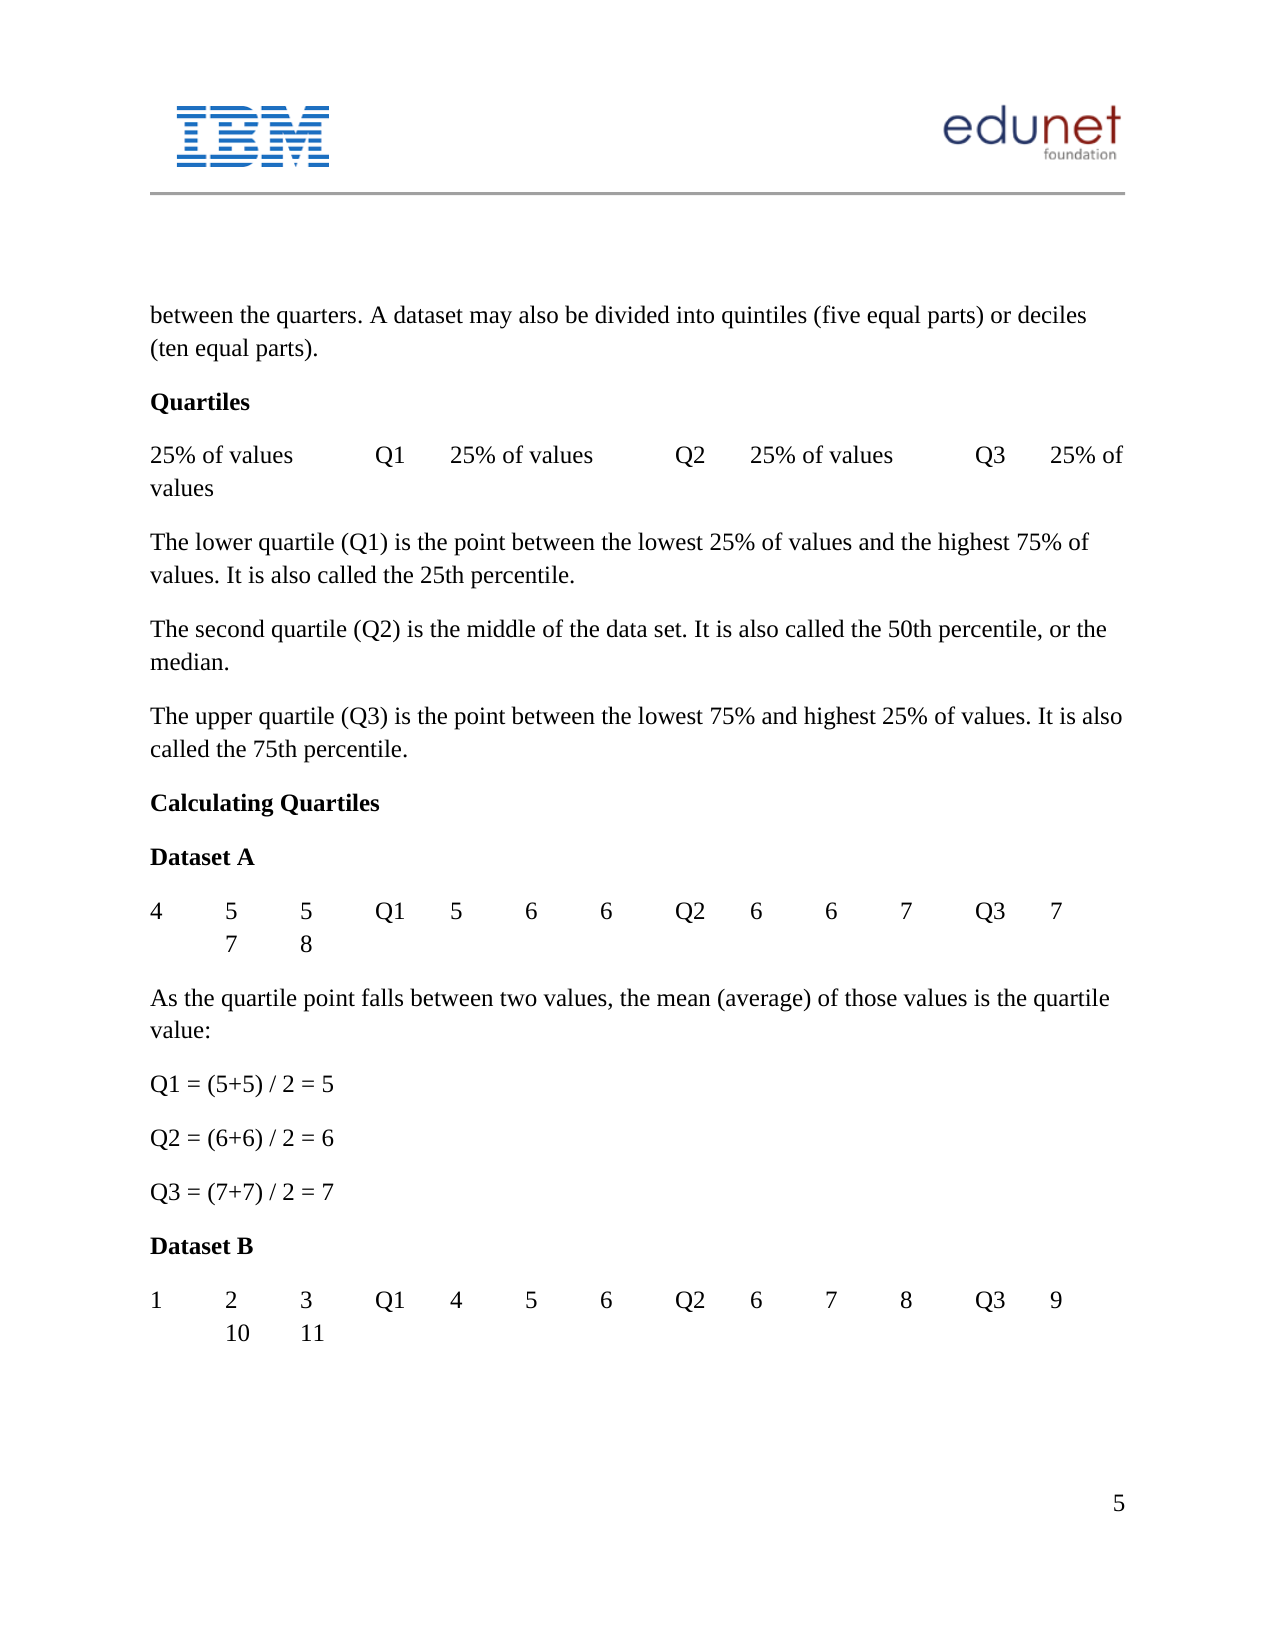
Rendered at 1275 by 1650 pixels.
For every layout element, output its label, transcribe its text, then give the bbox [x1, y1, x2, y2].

text Q1 = (5+5) / 2 = 5 [150, 1069, 1125, 1098]
text Q3 = (7+7) / 2 = 7 [150, 1177, 1125, 1206]
text 4 5 5 Q1 5 6 6 Q2 6 6 7 Q3 7 7 8 [150, 896, 1125, 957]
text The lower quartile (Q1) is the point between the lowest 25% of values and the highest 75% of values. It is also called the 25th percentile. [150, 527, 1125, 589]
text The upper quartile (Q3) is the point between the lowest 75% and highest 25% of values. It is also called the 75th percentile. [150, 701, 1125, 763]
text Dataset B [150, 1231, 1125, 1260]
text 25% of values Q1 25% of values Q2 25% of values Q3 25% of values [150, 441, 1125, 502]
picture [176, 106, 329, 167]
picture [941, 95, 1125, 167]
text The second quartile (Q2) is the middle of the data set. It is also called the 50th percentile, or the median. [150, 614, 1125, 676]
text As the quartile point falls between two values, the mean (average) of those values is the quartile value: [150, 983, 1125, 1044]
text Calculating Quartiles [150, 788, 1125, 817]
text Quartiles [150, 387, 1125, 415]
text Dataset A [150, 842, 1125, 871]
text Q2 = (6+6) / 2 = 6 [150, 1123, 1125, 1152]
text 1 2 3 Q1 4 5 6 Q2 6 7 8 Q3 9 10 11 [150, 1285, 1125, 1347]
